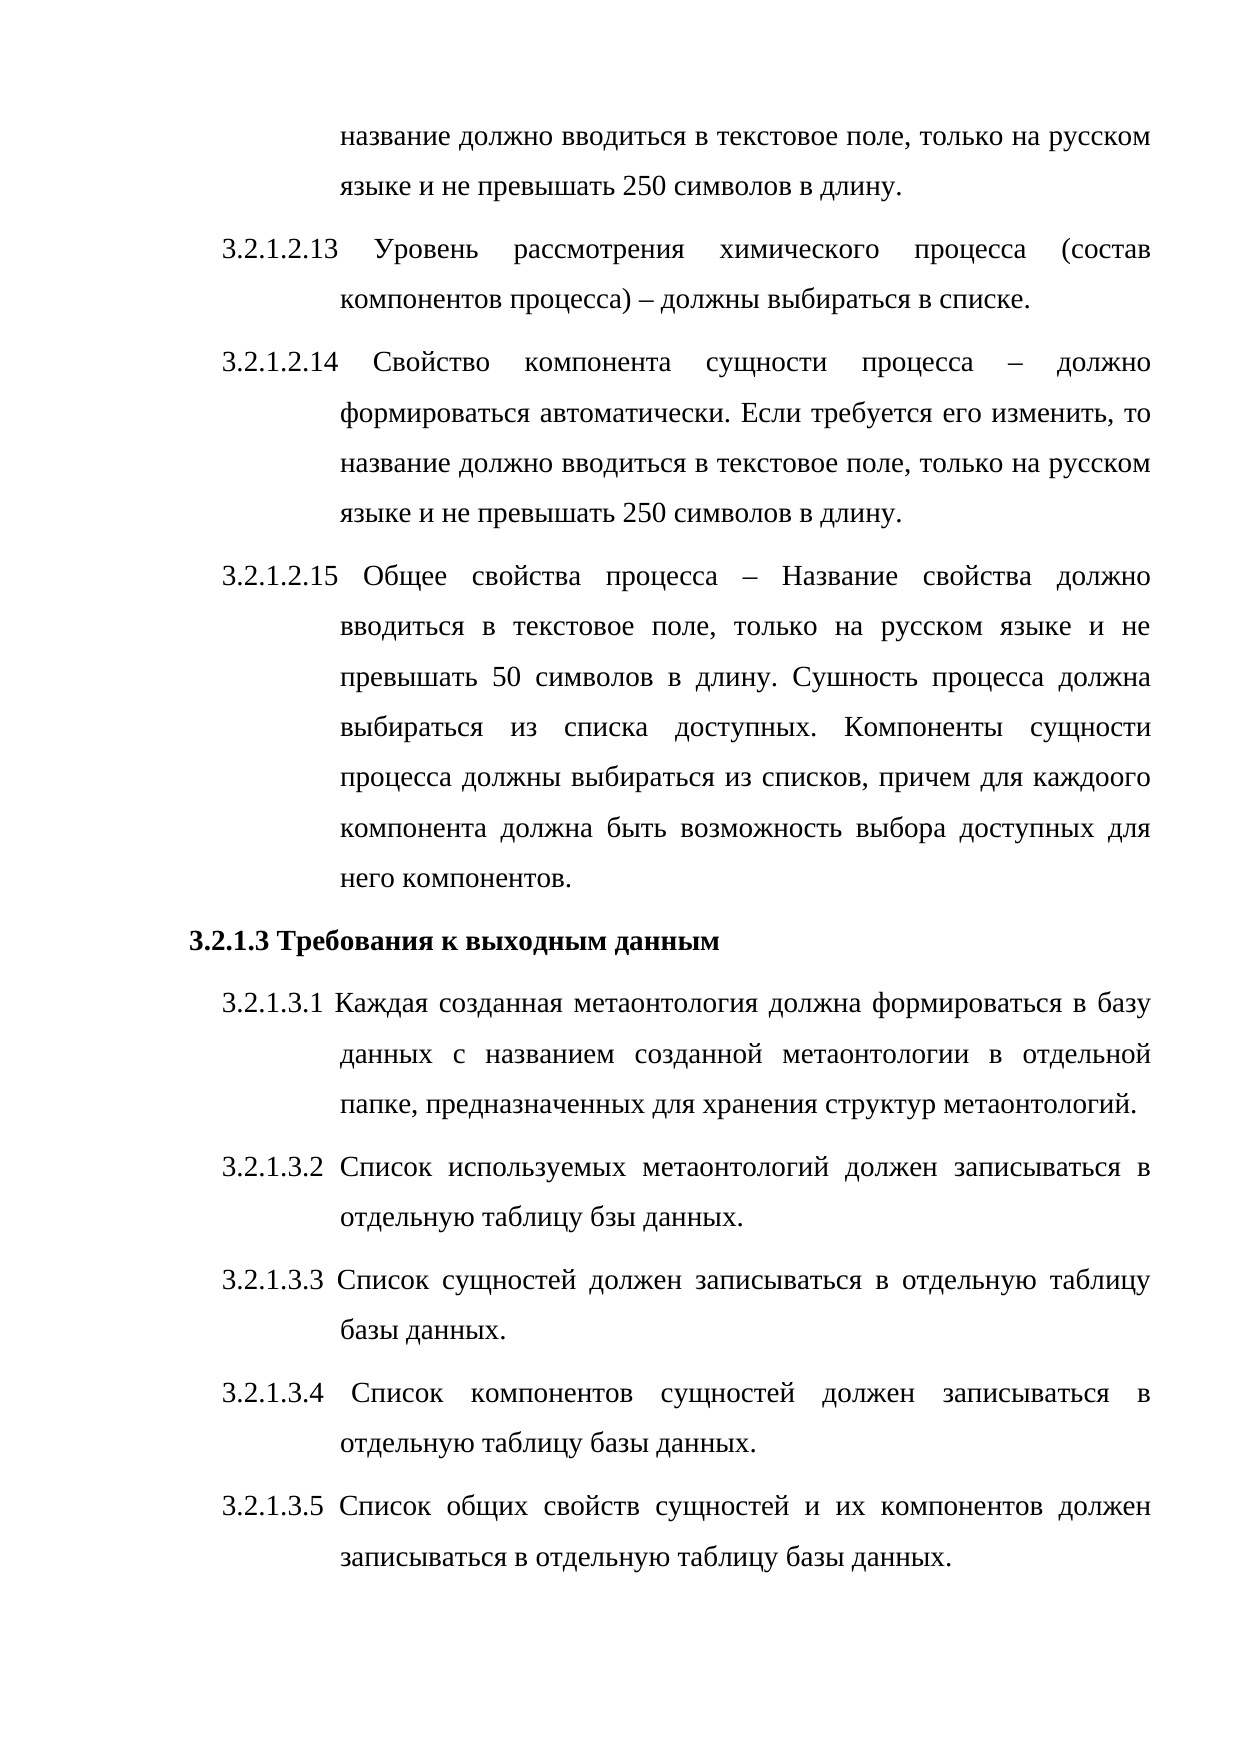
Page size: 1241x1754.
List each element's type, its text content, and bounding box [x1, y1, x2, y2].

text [222, 118, 1152, 202]
text 3.2.1.3.3 Список сущностей должен записываться в отдельную таблицу базы данных. [222, 1262, 1152, 1346]
text 3.2.1.3.1 Каждая созданная метаонтология должна формироваться в базу данных с названием созданной метаонтологии в отдельной папке, предназначенных для хранения структур метаонтологий. [222, 986, 1152, 1120]
text 3.2.1.3.5 Список общих свойств сущностей и их компонентов должен записываться в отдельную таблицу базы данных. [222, 1488, 1152, 1572]
text 3.2.1.2.14 Свойство компонента сущности процесса – должно формироваться автоматически. Если требуется его изменить, то название должно вводиться в текстовое поле, только на русском языке и не превышать 250 символов в длину. [222, 344, 1152, 529]
text 3.2.1.3.4 Список компонентов сущностей должен записываться в отдельную таблицу базы данных. [222, 1375, 1152, 1459]
text 3.2.1.3.2 Список используемых метаонтологий должен записываться в отдельную таблицу бзы данных. [222, 1149, 1152, 1233]
text 3.2.1.2.15 Общее свойства процесса – Название свойства должно вводиться в текстовое поле, только на русском языке и не превышать 50 символов в длину. Сушность процесса должна выбираться из списка доступных. Компоненты сущности процесса должны выбираться из списков, причем для каждоого компонента должна быть возможность выбора доступных для него компонентов. [222, 558, 1152, 893]
text 3.2.1.3 Требования к выходным данным [177, 923, 1152, 956]
text 3.2.1.2.13 Уровень рассмотрения химического процесса (состав компонентов процесса) – должны выбираться в списке. [222, 231, 1152, 315]
